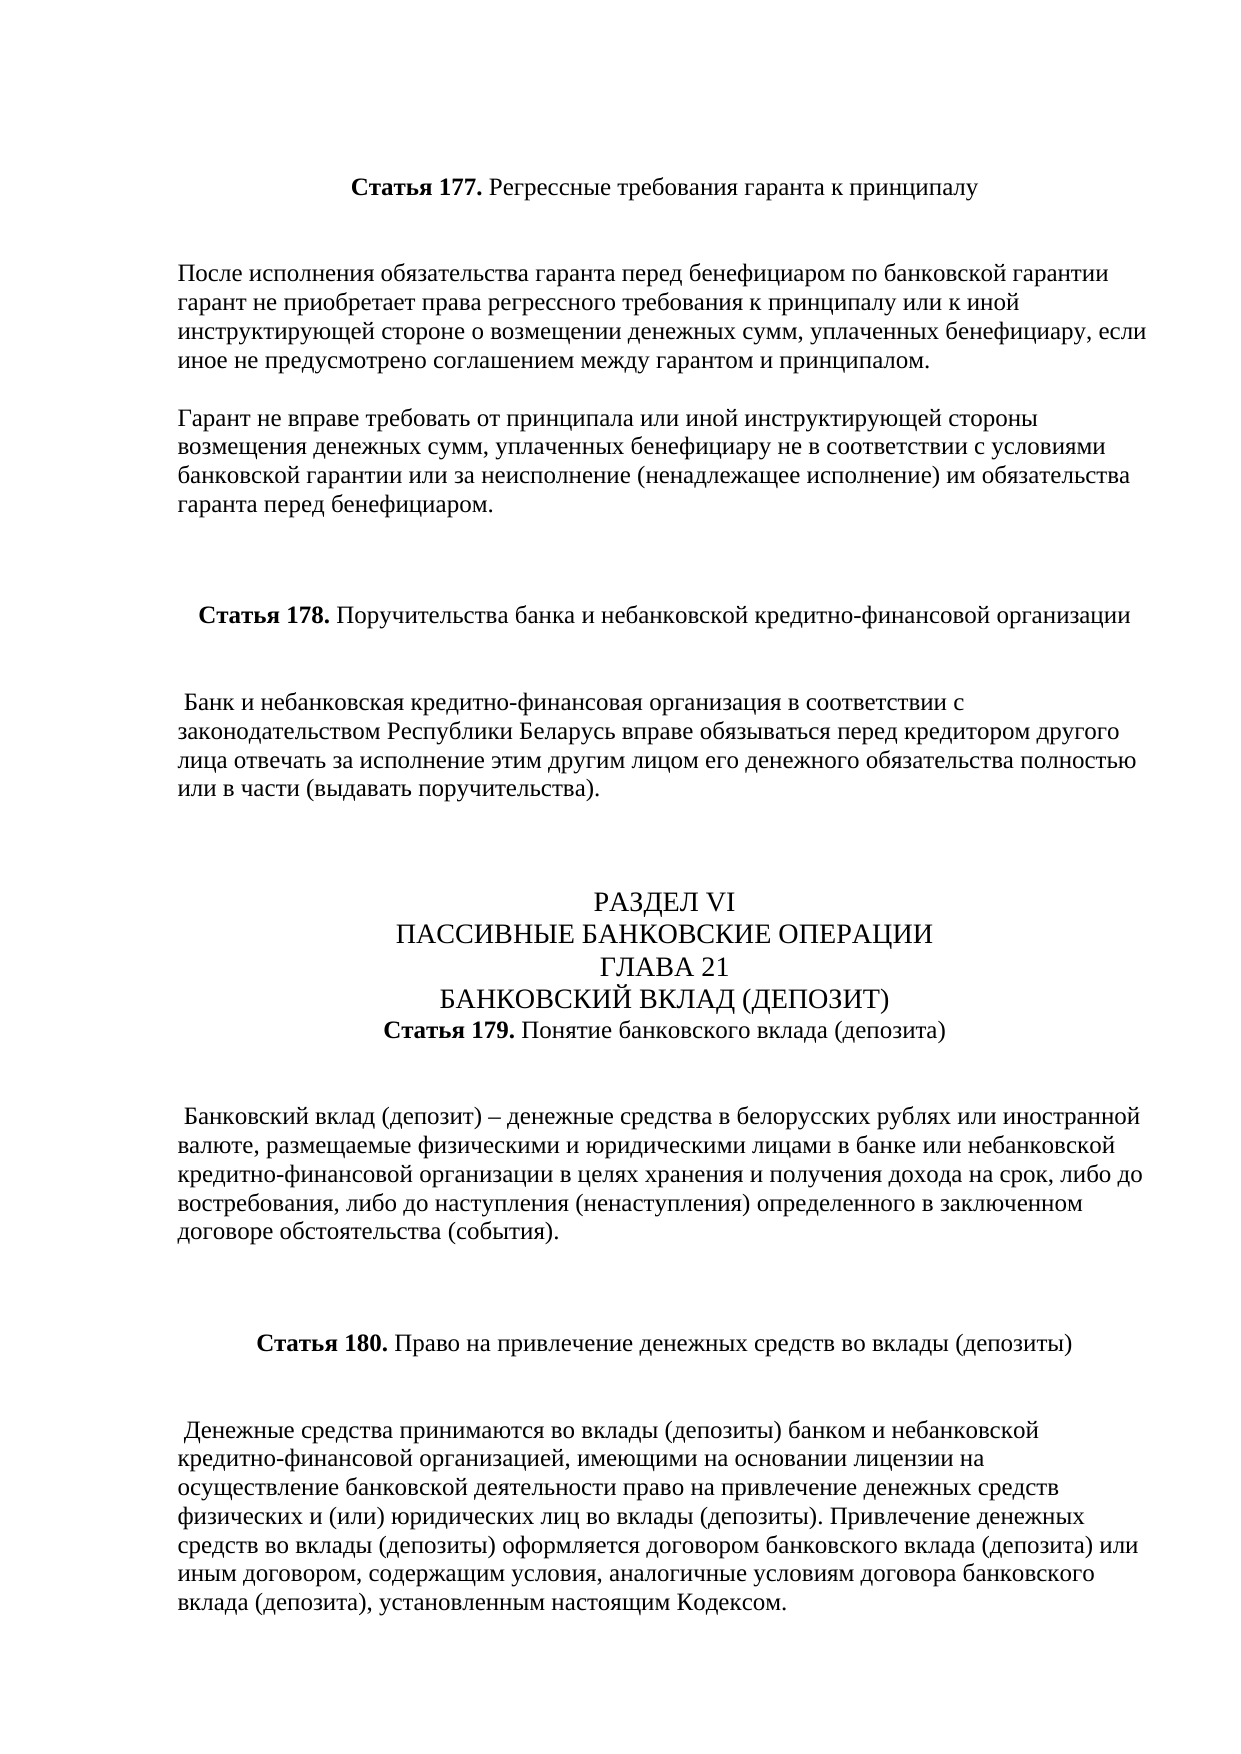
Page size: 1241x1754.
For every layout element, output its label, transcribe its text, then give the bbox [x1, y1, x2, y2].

text Денежные средства принимаются во вклады (депозиты) банком и небанковской кредитно-финансовой организацией, имеющими на основании лицензии на осуществление банковской деятельности право на привлечение денежных средств физических и (или) юридических лиц во вклады (депозиты). Привлечение денежных средств во вклады (депозиты) оформляется договором банковского вклада (депозита) или иным договором, содержащим условия, аналогичные условиям договора банковского вклада (депозита), установленным настоящим Кодексом. [177, 1415, 1152, 1616]
text Статья 177. Регрессные требования гаранта к принципалу [177, 172, 1152, 201]
text Гарант не вправе требовать от принципала или иной инструктирующей стороны возмещения денежных сумм, уплаченных бенефициару не в соответствии с условиями банковской гарантии или за неисполнение (ненадлежащее исполнение) им обязательства гаранта перед бенефициаром. [177, 403, 1152, 518]
text Статья 178. Поручительства банка и небанковской кредитно-финансовой организации [177, 601, 1152, 629]
text Банк и небанковская кредитно-финансовая организация в соответствии с законодательством Республики Беларусь вправе обязываться перед кредитором другого лица отвечать за исполнение этим другим лицом его денежного обязательства полностью или в части (выдавать поручительства). [177, 687, 1152, 802]
text Статья 180. Право на привлечение денежных средств во вклады (депозиты) [177, 1328, 1152, 1357]
text После исполнения обязательства гаранта перед бенефициаром по банковской гарантии гарант не приобретает права регрессного требования к принципалу или к иной инструктирующей стороне о возмещении денежных сумм, уплаченных бенефициару, если иное не предусмотрено соглашением между гарантом и принципалом. [177, 258, 1152, 373]
text Статья 179. Понятие банковского вклада (депозита) [177, 1015, 1152, 1043]
text Банковский вклад (депозит) – денежные средства в белорусских рублях или иностранной валюте, размещаемые физическими и юридическими лицами в банке или небанковской кредитно-финансовой организации в целях хранения и получения дохода на срок, либо до востребования, либо до наступления (ненаступления) определенного в заключенном договоре обстоятельства (события). [177, 1101, 1152, 1245]
text РАЗДЕЛ VI ПАССИВНЫЕ БАНКОВСКИЕ ОПЕРАЦИИ ГЛАВА 21 БАНКОВСКИЙ ВКЛАД (ДЕПОЗИТ) [177, 885, 1152, 1015]
